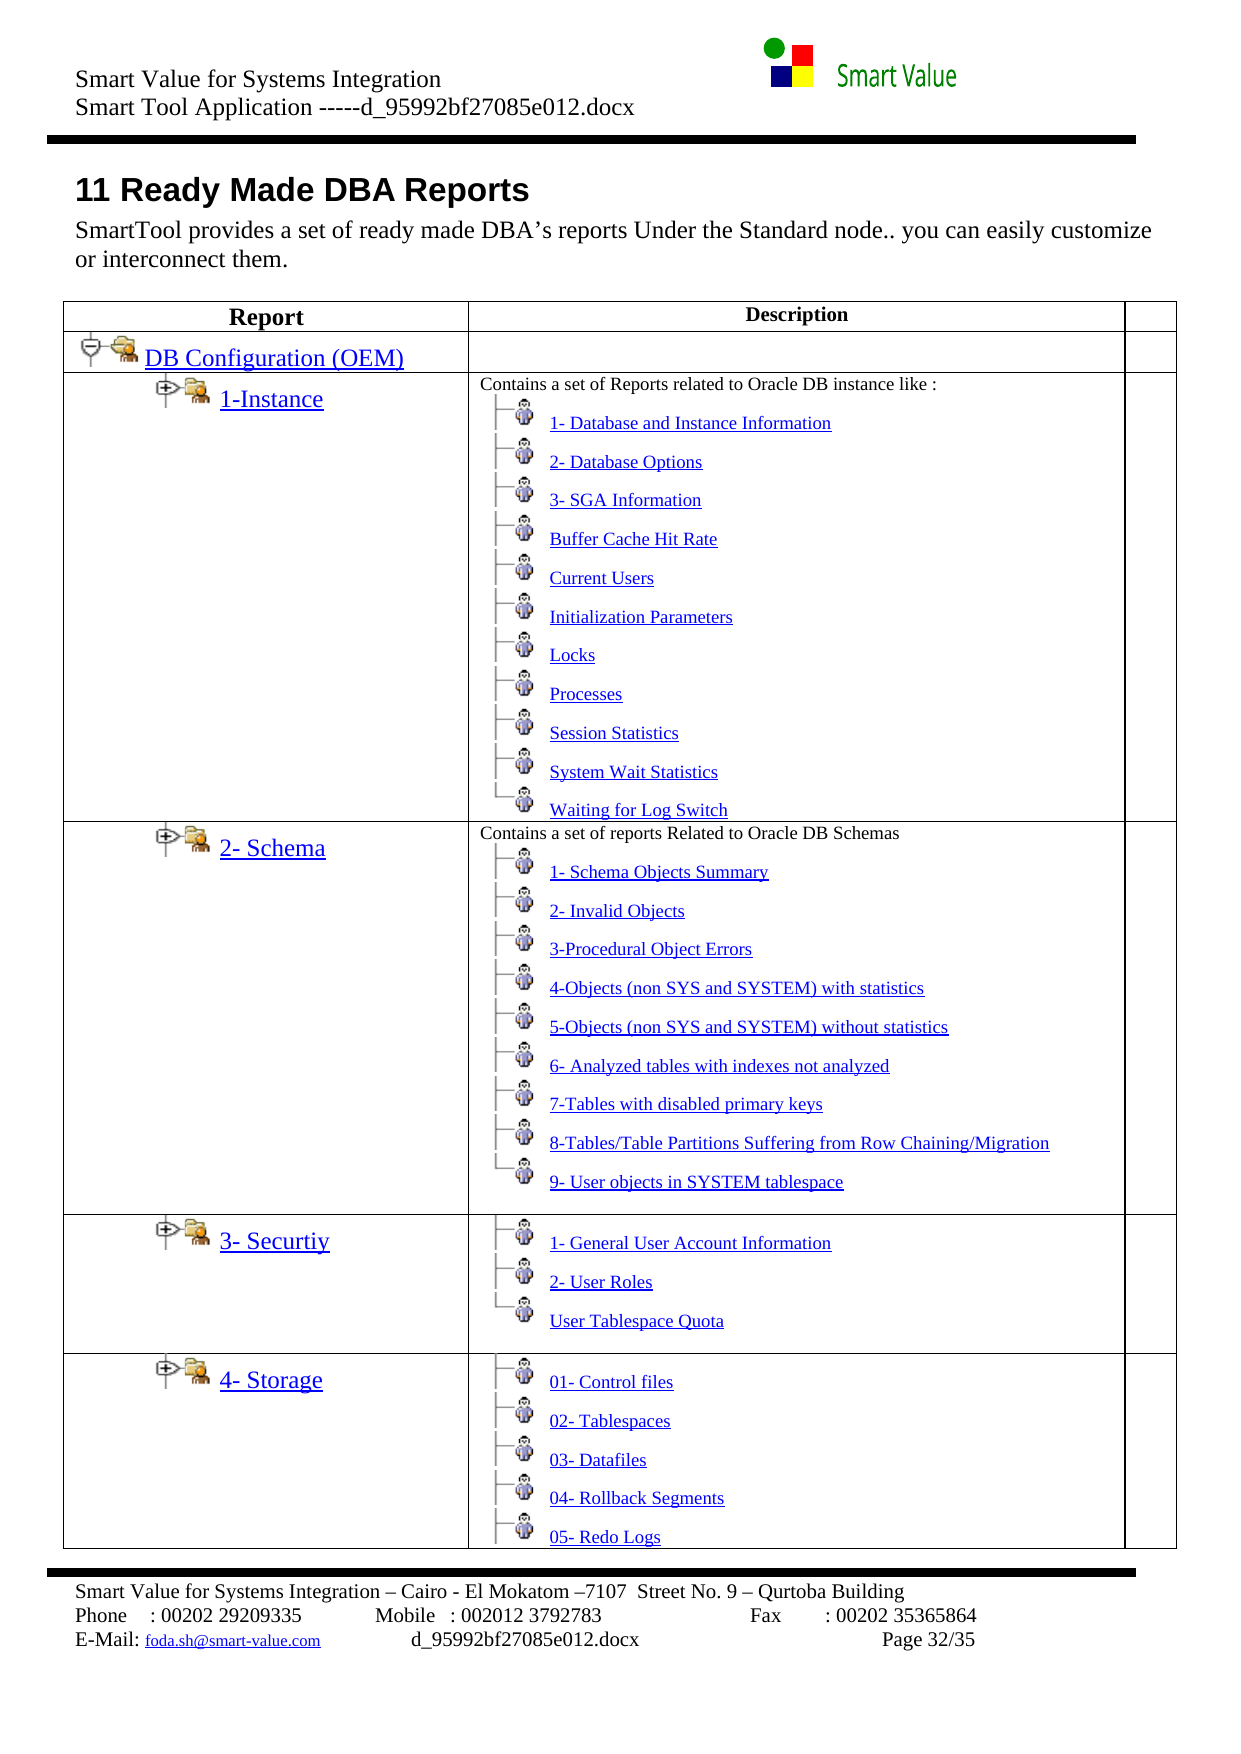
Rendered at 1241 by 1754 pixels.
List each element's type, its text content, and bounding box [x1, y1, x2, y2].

table_header Report [64, 302, 468, 331]
subtitle Ready Made DBA Reports [75, 170, 1165, 209]
table_header [1126, 302, 1176, 331]
picture [480, 394, 550, 430]
table_cell 3- Securtiy [64, 1215, 468, 1353]
picture [480, 1114, 550, 1150]
table_cell [1126, 1215, 1176, 1353]
picture [150, 822, 220, 857]
picture [480, 1392, 550, 1428]
table_cell [1126, 1354, 1176, 1547]
picture [480, 998, 550, 1034]
table_header Description [469, 302, 1124, 331]
picture [480, 433, 550, 469]
picture [150, 1353, 220, 1389]
text SmartTool provides a set of ready made DBA’s reports Under the Standard node.. you can easily customize or interconnect them. [75, 215, 1165, 272]
picture [150, 373, 220, 408]
picture [480, 549, 550, 585]
picture [480, 959, 550, 995]
picture [75, 332, 145, 367]
picture [480, 1037, 550, 1072]
picture [480, 1508, 550, 1544]
picture [480, 882, 550, 917]
picture [480, 1076, 550, 1111]
table_cell 2- Schema [64, 822, 468, 1214]
table_cell 1- General User Account Information 2- User Roles User Tablespace Quota [469, 1215, 1124, 1353]
table_cell [1126, 373, 1176, 821]
picture [480, 1470, 550, 1505]
picture [480, 921, 550, 956]
picture [480, 843, 550, 879]
table_cell [469, 332, 1124, 372]
picture [480, 1292, 550, 1327]
picture [480, 666, 550, 701]
picture [480, 472, 550, 507]
table_cell 1-Instance [64, 373, 468, 821]
picture [480, 704, 550, 740]
picture [480, 1153, 550, 1189]
picture [150, 1215, 220, 1250]
picture [480, 627, 550, 662]
picture [480, 588, 550, 624]
picture [480, 1215, 550, 1250]
picture [480, 511, 550, 546]
table_cell [1126, 332, 1176, 372]
table_cell Contains a set of reports Related to Oracle DB Schemas 1- Schema Objects Summary 2- Invalid Objects 3-Procedural Object Errors 4-Objects (non SYS and SYSTEM) with statistics 5-Objects (non SYS and SYSTEM) without statistics 6- Analyzed tables with indexes not analyzed 7-Tables with disabled primary keys 8-Tables/Table Partitions Suffering from Row Chaining/Migration 9- User objects in SYSTEM tablespace [469, 822, 1124, 1214]
table_cell DB Configuration (OEM) [64, 332, 144, 372]
picture [480, 1431, 550, 1466]
picture [480, 743, 550, 779]
picture [480, 782, 550, 817]
table_cell 4- Storage [64, 1354, 468, 1547]
table_cell [1126, 822, 1176, 1214]
picture [480, 1253, 550, 1289]
table_cell DB Configuration (OEM) [145, 332, 468, 372]
table_cell Contains a set of Reports related to Oracle DB instance like : 1- Database and Instance Information 2- Database Options 3- SGA Information Buffer Cache Hit Rate Current Users Initialization Parameters Locks Processes Session Statistics System Wait Statistics Waiting for Log Switch [469, 373, 1124, 821]
picture [480, 1353, 550, 1389]
